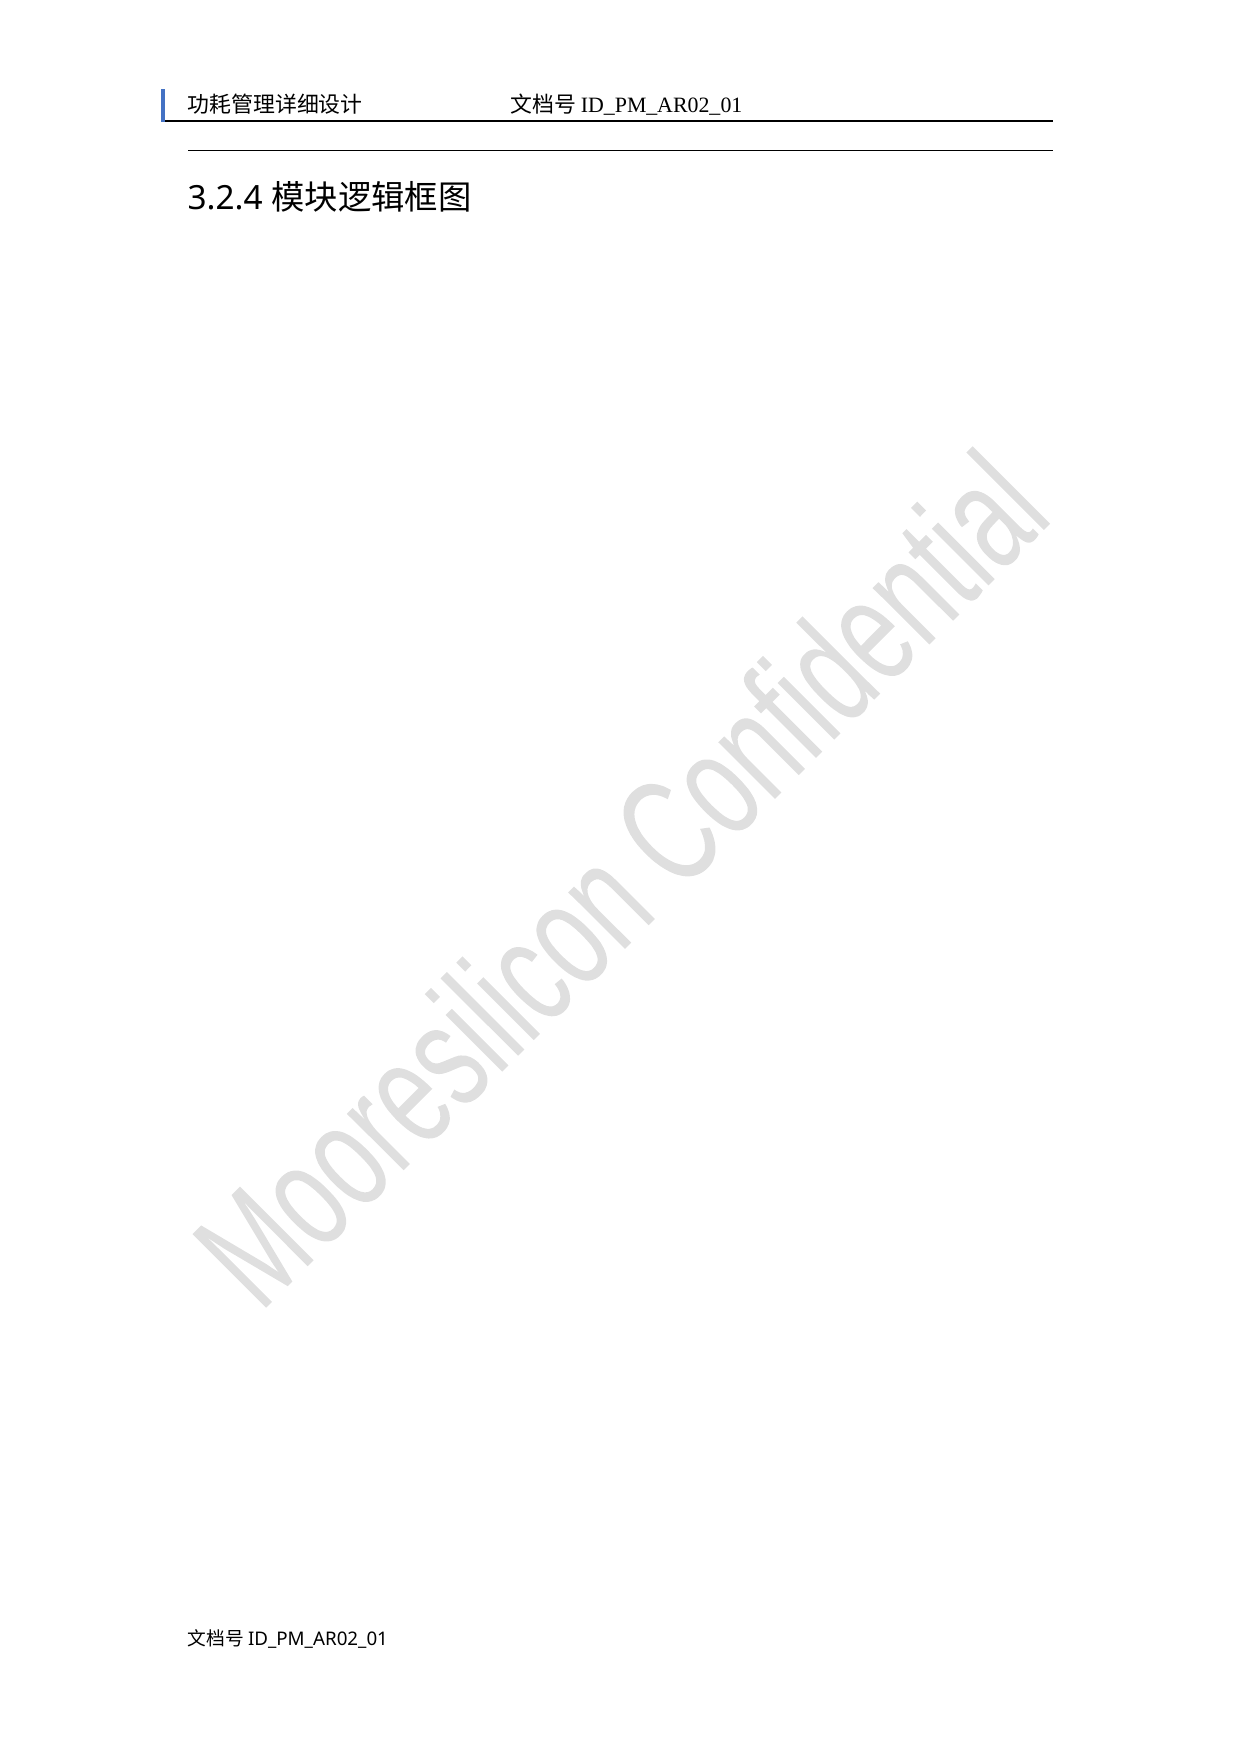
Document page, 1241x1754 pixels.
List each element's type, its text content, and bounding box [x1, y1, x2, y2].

subtitle 3.2.4 模块逻辑框图 [187, 163, 1053, 228]
